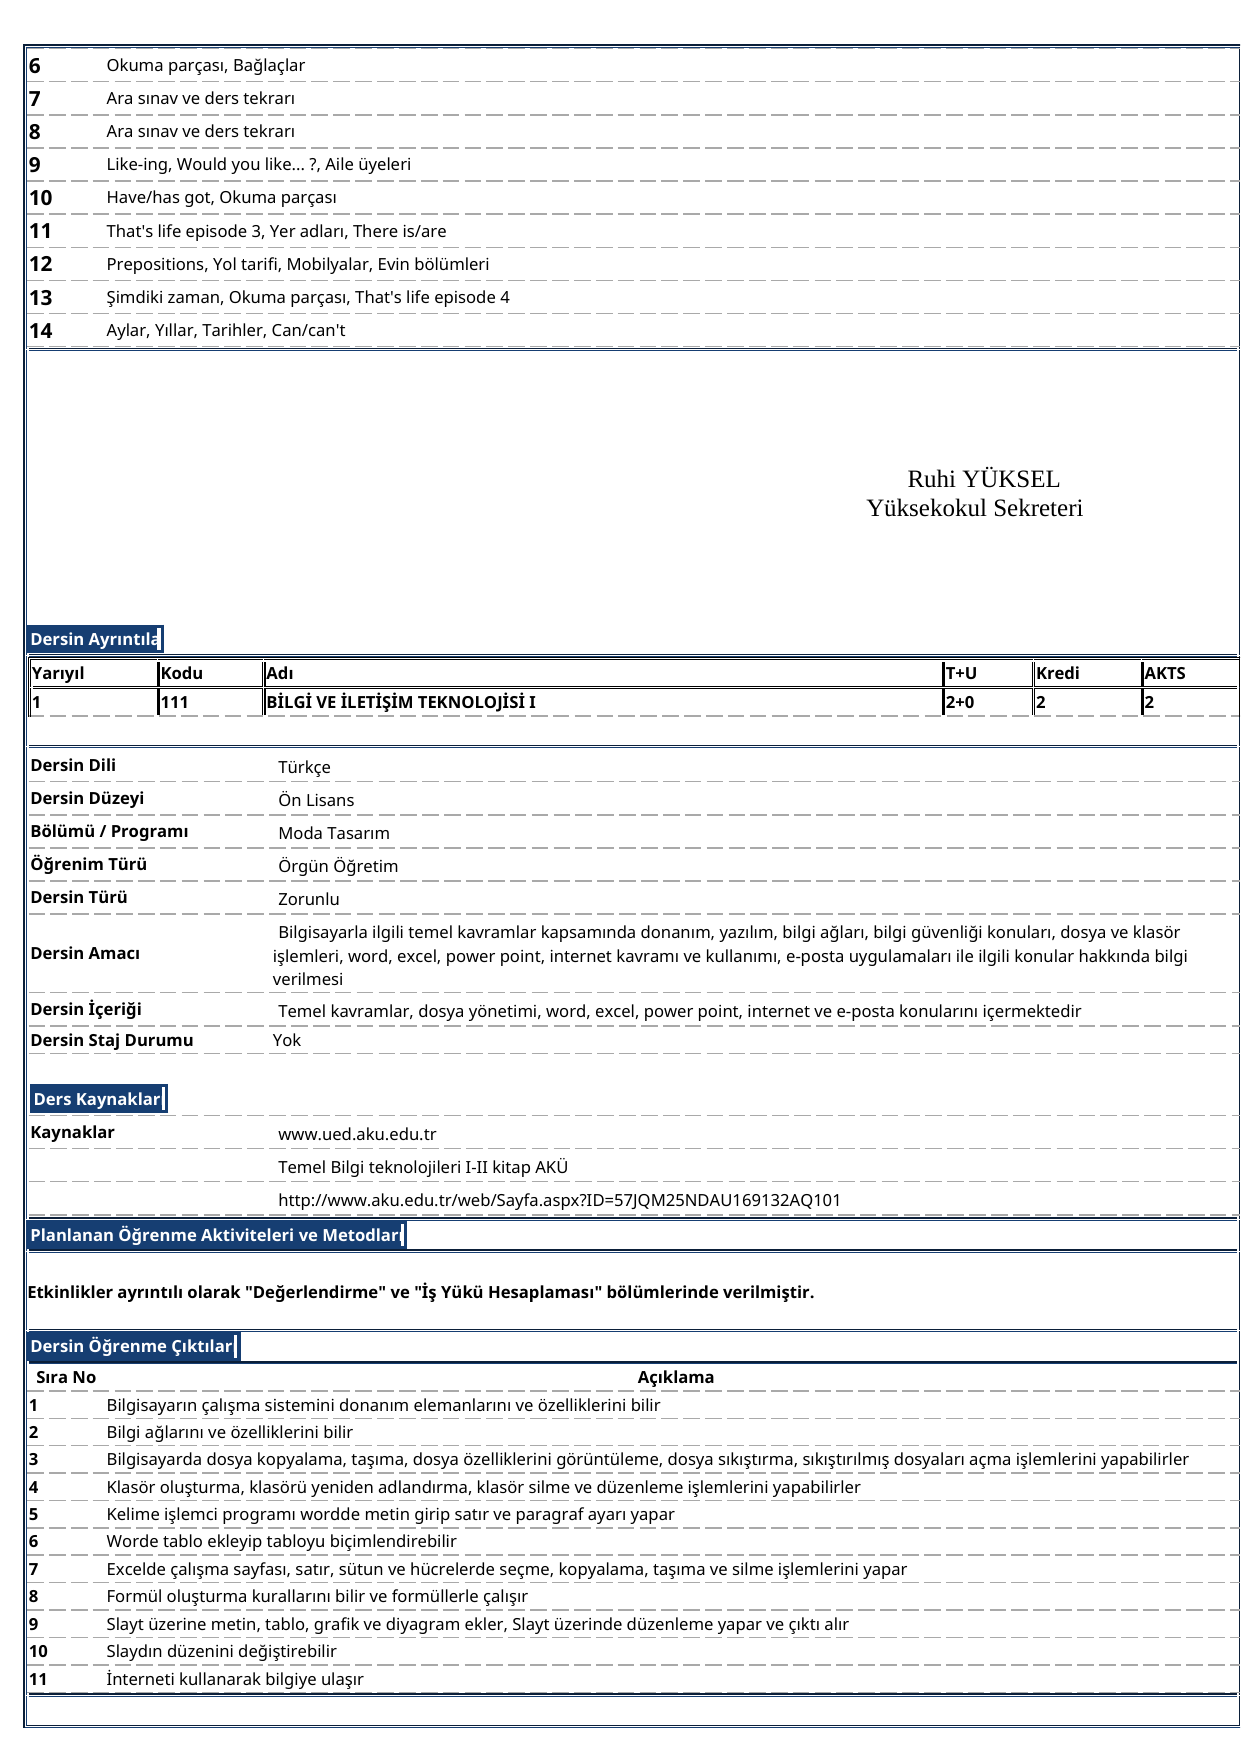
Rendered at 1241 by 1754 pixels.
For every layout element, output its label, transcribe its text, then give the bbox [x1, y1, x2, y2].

table_cell [27, 658, 1239, 744]
table_cell Planlanan Öğrenme Aktiviteleri ve Metodları [27, 1217, 1239, 1249]
table_cell Dersin Öğrenme Çıktıları [25, 1329, 1240, 1361]
table_cell [27, 1361, 1239, 1693]
table_cell [27, 48, 1239, 347]
table_cell Ders Konuları [27, 1693, 1239, 1725]
table_cell Etkinlikler ayrıntılı olarak "Değerlendirme" ve "İş Yükü Hesaplaması" bölümlerinde verilmiştir. [27, 1249, 1239, 1329]
table_cell [27, 745, 1239, 1217]
table_cell Ruhi YÜKSEL Yüksekokul Sekreteri Dersin Ayrıntıla [27, 348, 1239, 653]
